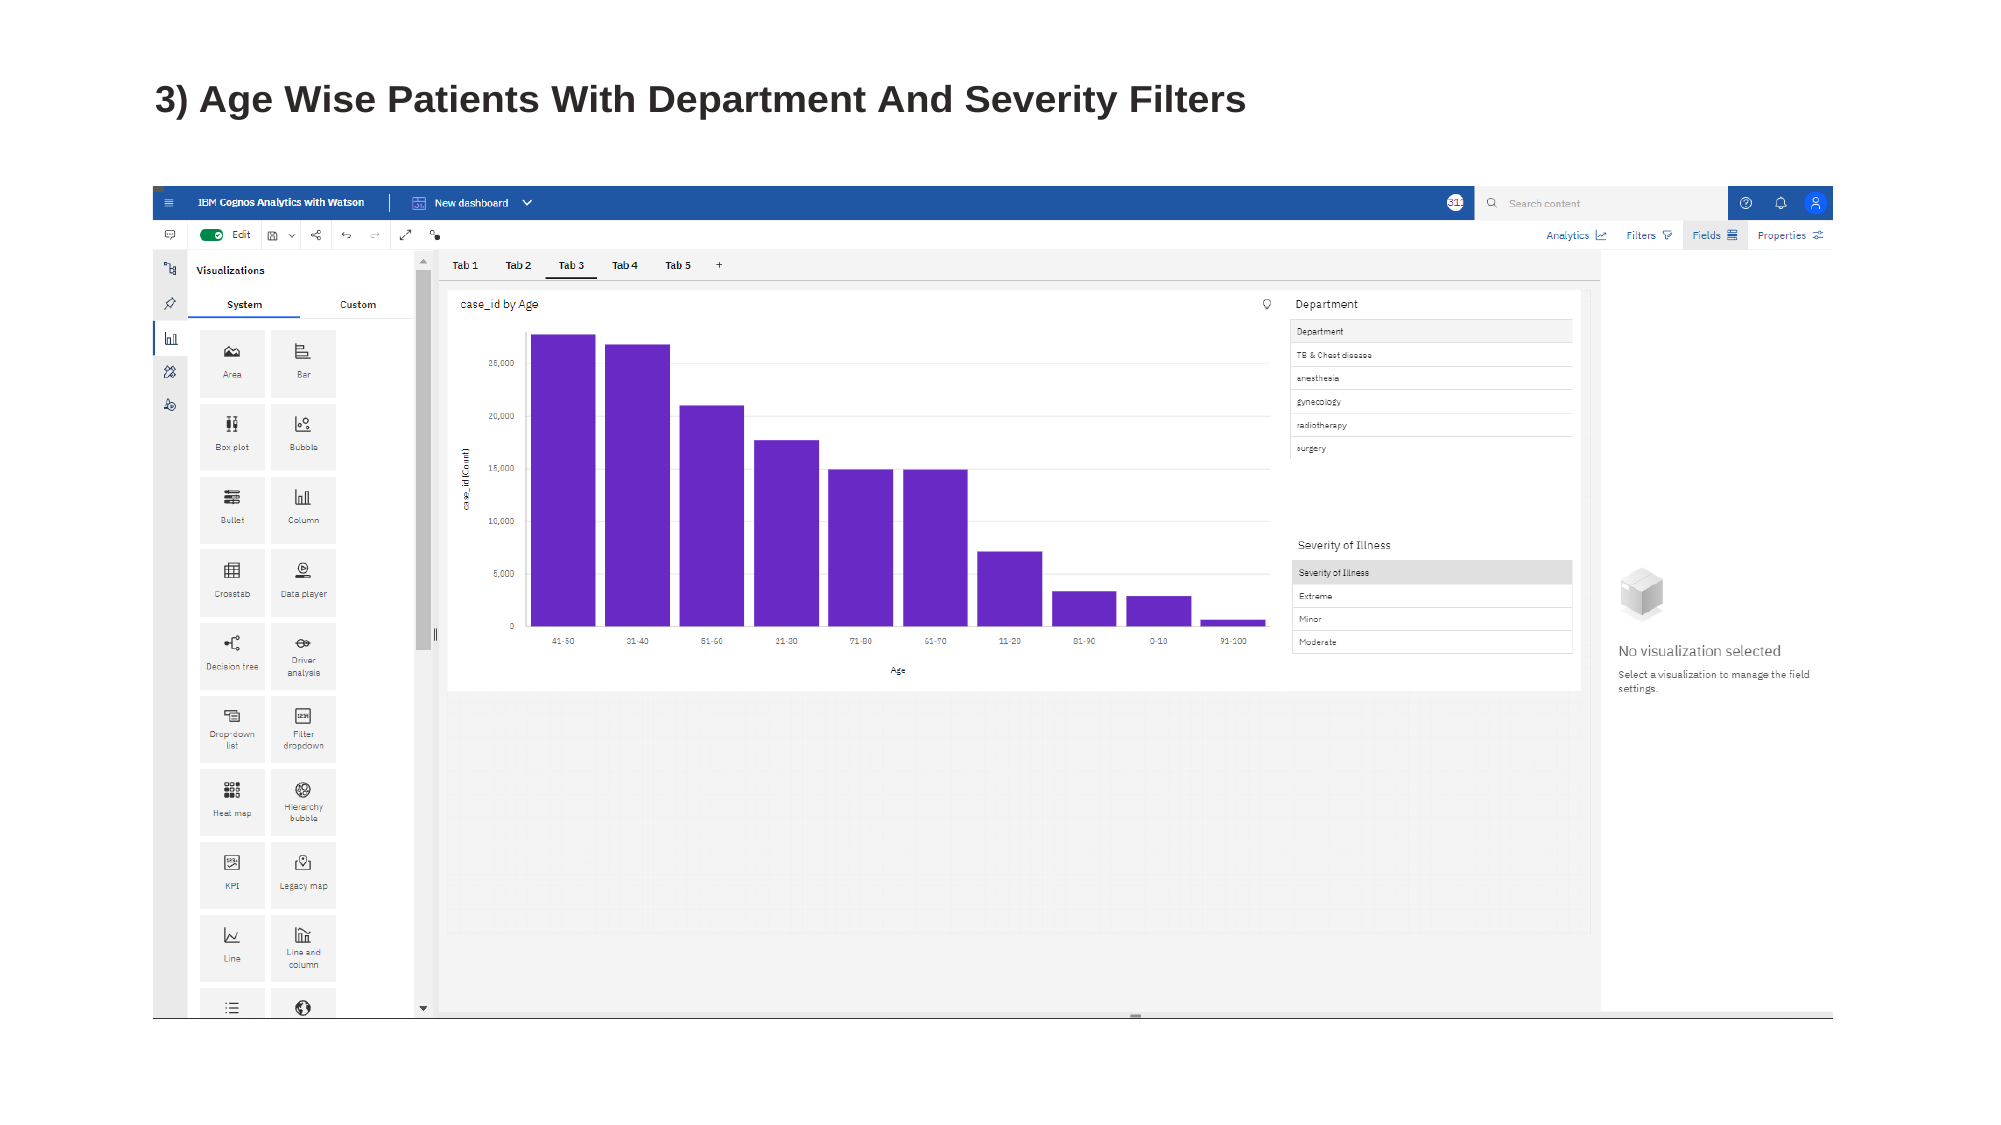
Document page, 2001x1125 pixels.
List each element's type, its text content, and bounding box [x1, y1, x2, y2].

picture [152, 186, 1833, 1019]
list Age Wise Patients With Department And Severity Filters [155, 77, 1952, 120]
